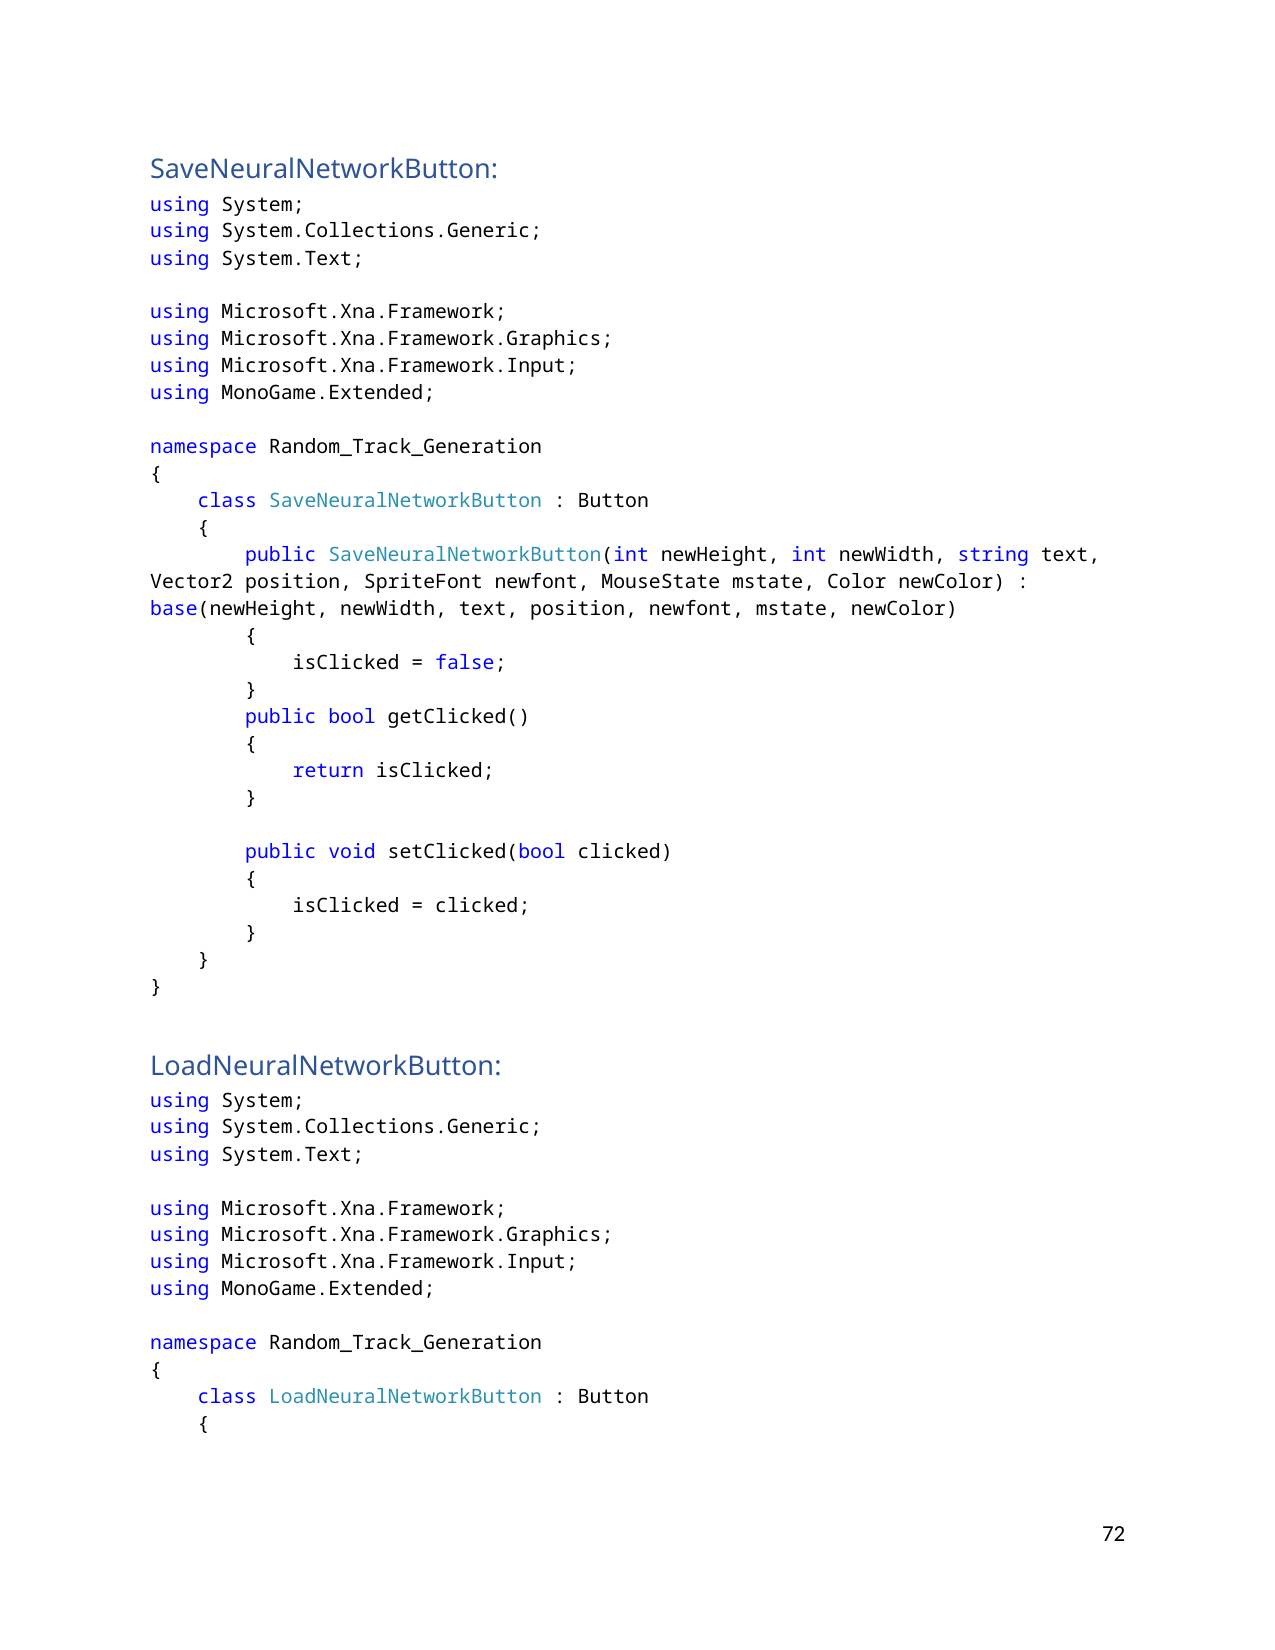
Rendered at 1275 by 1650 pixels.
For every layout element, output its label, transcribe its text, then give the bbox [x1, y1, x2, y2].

text namespace Random_Track_Generation [150, 1329, 1125, 1356]
text { [150, 459, 1125, 487]
text } [150, 945, 1125, 972]
text using System; [150, 190, 1125, 217]
text class SaveNeuralNetworkButton : Button [150, 487, 1125, 513]
text using Microsoft.Xna.Framework.Input; [150, 1248, 1125, 1275]
text } [150, 918, 1125, 945]
text return isClicked; [150, 756, 1125, 783]
text class LoadNeuralNetworkButton : Button [150, 1383, 1125, 1409]
text isClicked = clicked; [150, 891, 1125, 918]
text using System.Collections.Generic; [150, 217, 1125, 244]
text { [150, 1409, 1125, 1437]
text using MonoGame.Extended; [150, 379, 1125, 406]
text using Microsoft.Xna.Framework.Graphics; [150, 1221, 1125, 1248]
text { [150, 729, 1125, 756]
text using System; [150, 1086, 1125, 1113]
text namespace Random_Track_Generation [150, 433, 1125, 459]
text using Microsoft.Xna.Framework; [150, 1194, 1125, 1221]
text using System.Collections.Generic; [150, 1113, 1125, 1140]
text using System.Text; [150, 244, 1125, 271]
text } [150, 972, 1125, 999]
text using Microsoft.Xna.Framework.Graphics; [150, 325, 1125, 352]
text { [150, 621, 1125, 648]
text public void setClicked(bool clicked) [150, 837, 1125, 864]
text { [150, 513, 1125, 541]
subtitle SaveNeuralNetworkButton: [150, 150, 1125, 187]
text using Microsoft.Xna.Framework.Input; [150, 352, 1125, 379]
text } [150, 783, 1125, 810]
text using MonoGame.Extended; [150, 1275, 1125, 1302]
text using System.Text; [150, 1140, 1125, 1167]
text isClicked = false; [150, 648, 1125, 675]
subtitle LoadNeuralNetworkButton: [150, 1046, 1125, 1083]
text { [150, 864, 1125, 891]
text } [150, 675, 1125, 702]
text public SaveNeuralNetworkButton(int newHeight, int newWidth, string text, Vector2 position, SpriteFont newfont, MouseState mstate, Color newColor) : base(newHeight, newWidth, text, position, newfont, mstate, newColor) [150, 541, 1125, 621]
text using Microsoft.Xna.Framework; [150, 298, 1125, 325]
text public bool getClicked() [150, 702, 1125, 729]
text { [150, 1356, 1125, 1383]
